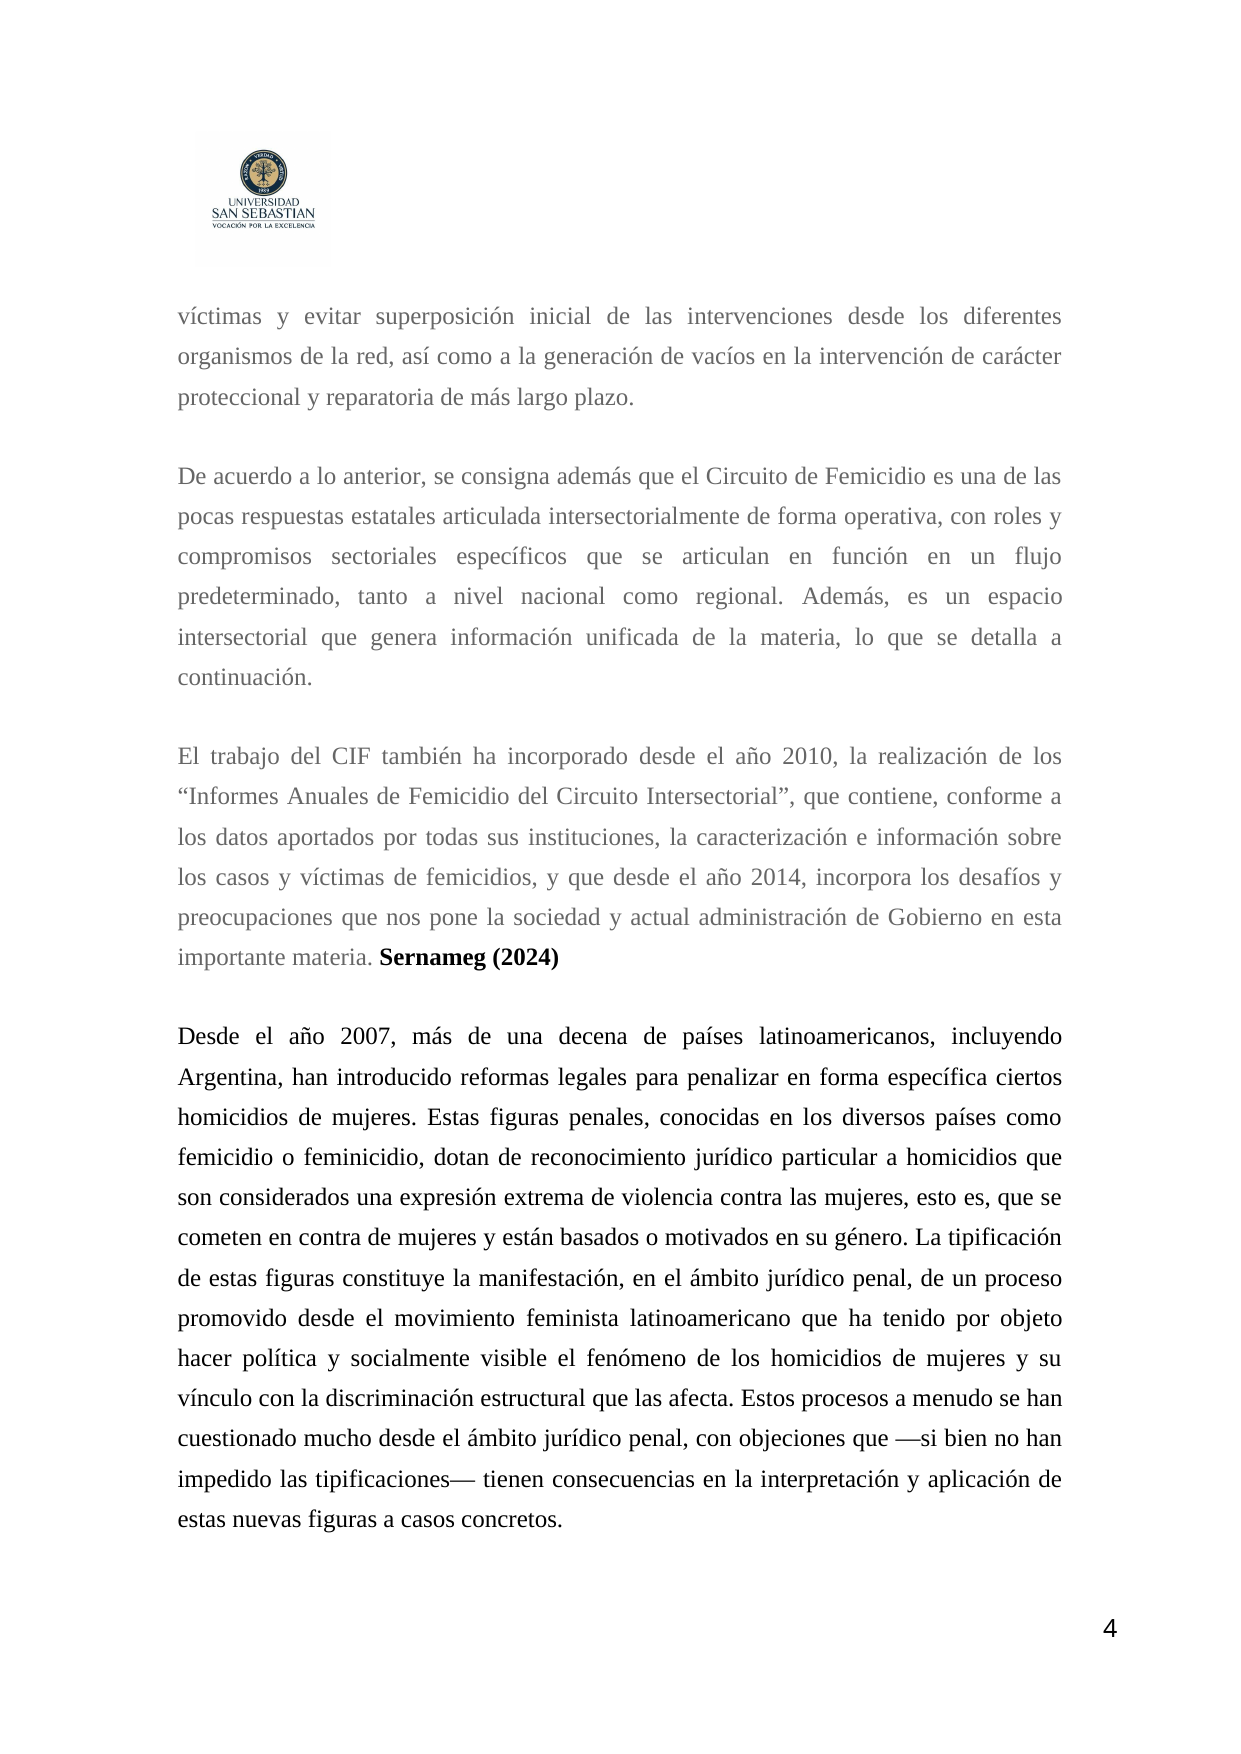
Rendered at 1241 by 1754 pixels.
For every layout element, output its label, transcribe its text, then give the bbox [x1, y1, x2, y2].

text De acuerdo a lo anterior, se consigna además que el Circuito de Femicidio es una de las pocas respuestas estatales articulada intersectorialmente de forma operativa, con roles y compromisos sectoriales específicos que se articulan en función en un flujo predeterminado, tanto a nivel nacional como regional. Además, es un espacio intersectorial que genera información unificada de la materia, lo que se detalla a continuación. [177, 461, 1063, 691]
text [177, 301, 1063, 410]
text El trabajo del CIF también ha incorporado desde el año 2010, la realización de los “Informes Anuales de Femicidio del Circuito Intersectorial”, que contiene, conforme a los datos aportados por todas sus instituciones, la caracterización e información sobre los casos y víctimas de femicidios, y que desde el año 2014, incorpora los desafíos y preocupaciones que nos pone la sociedad y actual administración de Gobierno en esta importante materia. Sernameg (2024) [177, 741, 1063, 971]
text Desde el año 2007, más de una decena de países latinoamericanos, incluyendo Argentina, han introducido reformas legales para penalizar en forma específica ciertos homicidios de mujeres. Estas figuras penales, conocidas en los diversos países como femicidio o feminicidio, dotan de reconocimiento jurídico particular a homicidios que son considerados una expresión extrema de violencia contra las mujeres, esto es, que se cometen en contra de mujeres y están basados o motivados en su género. La tipificación de estas figuras constituye la manifestación, en el ámbito jurídico penal, de un proceso promovido desde el movimiento feminista latinoamericano que ha tenido por objeto hacer política y socialmente visible el fenómeno de los homicidios de mujeres y su vínculo con la discriminación estructural que las afecta. Estos procesos a menudo se han cuestionado mucho desde el ámbito jurídico penal, con objeciones que —si bien no han impedido las tipificaciones— tienen consecuencias en la interpretación y aplicación de estas nuevas figuras a casos concretos. [177, 1021, 1063, 1533]
